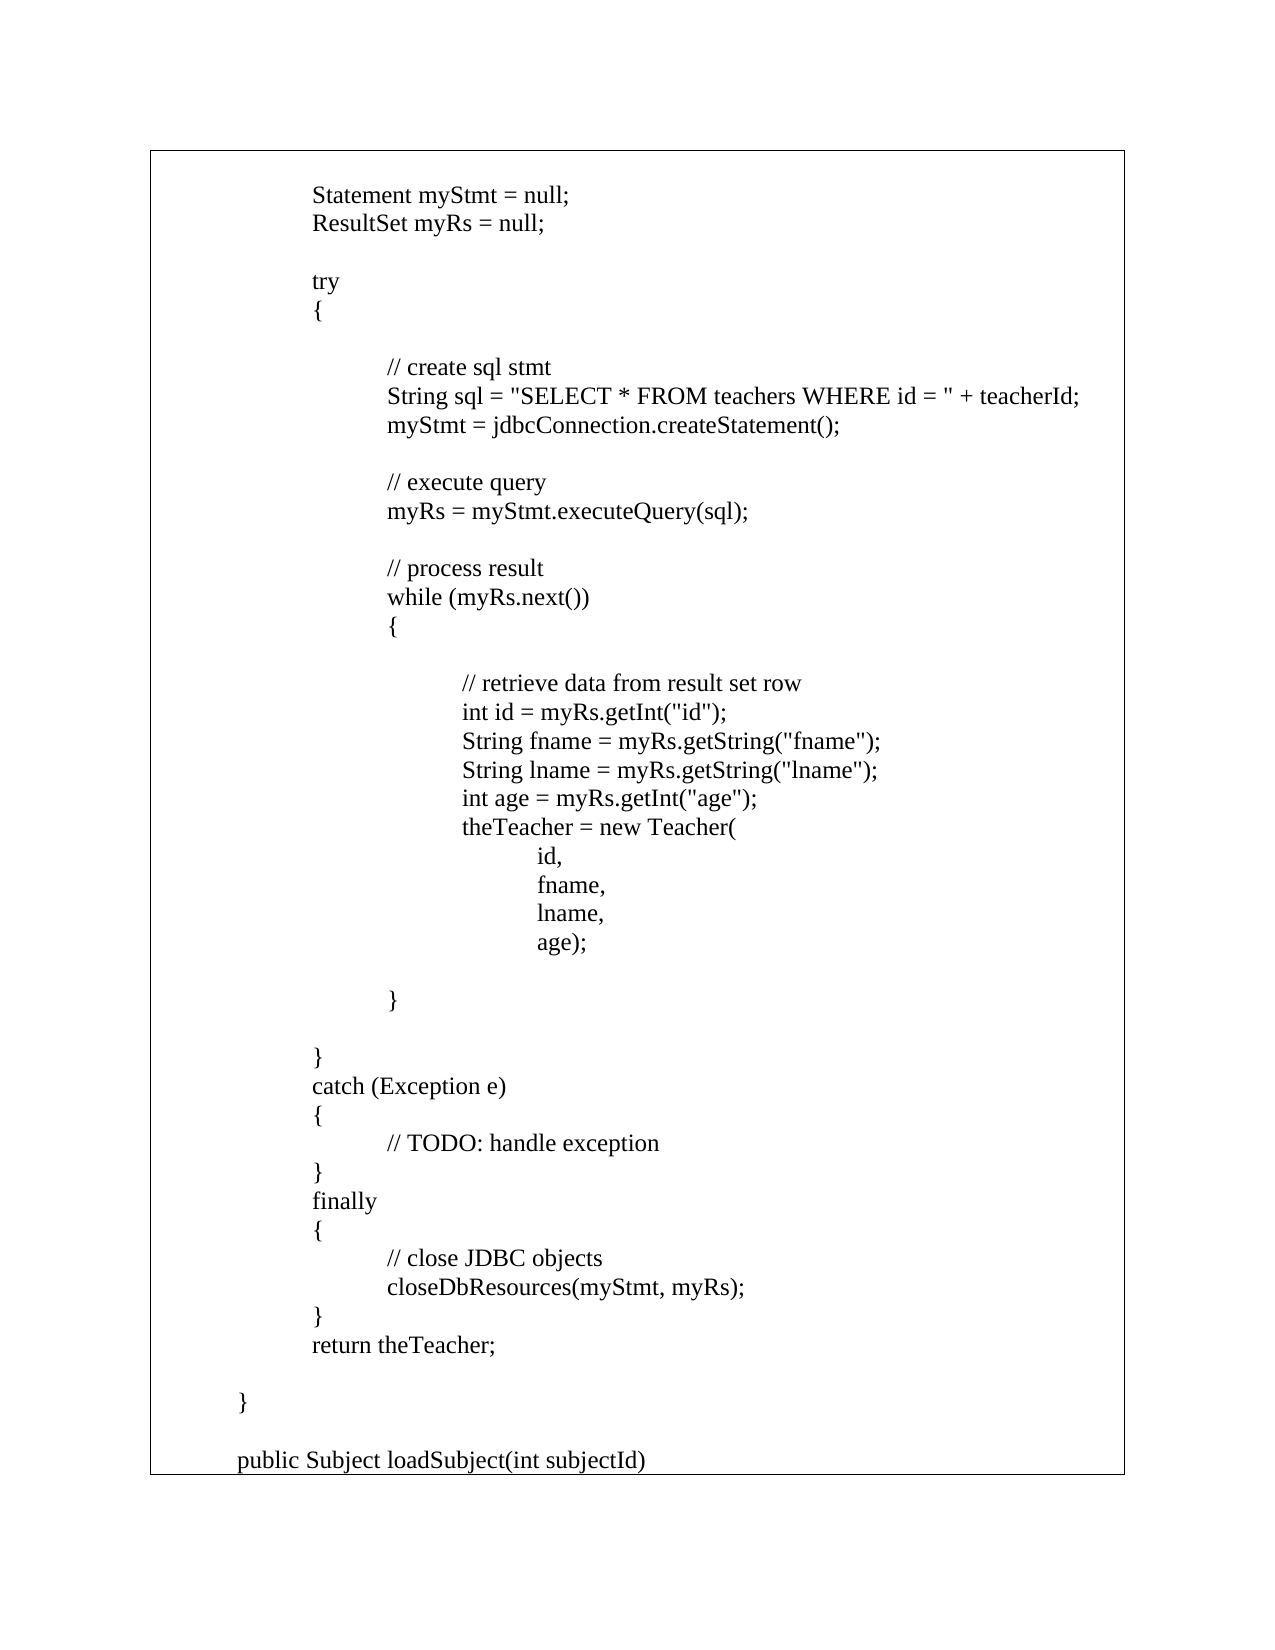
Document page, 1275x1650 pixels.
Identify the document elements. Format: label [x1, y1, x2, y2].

table_header [151, 151, 1124, 1473]
